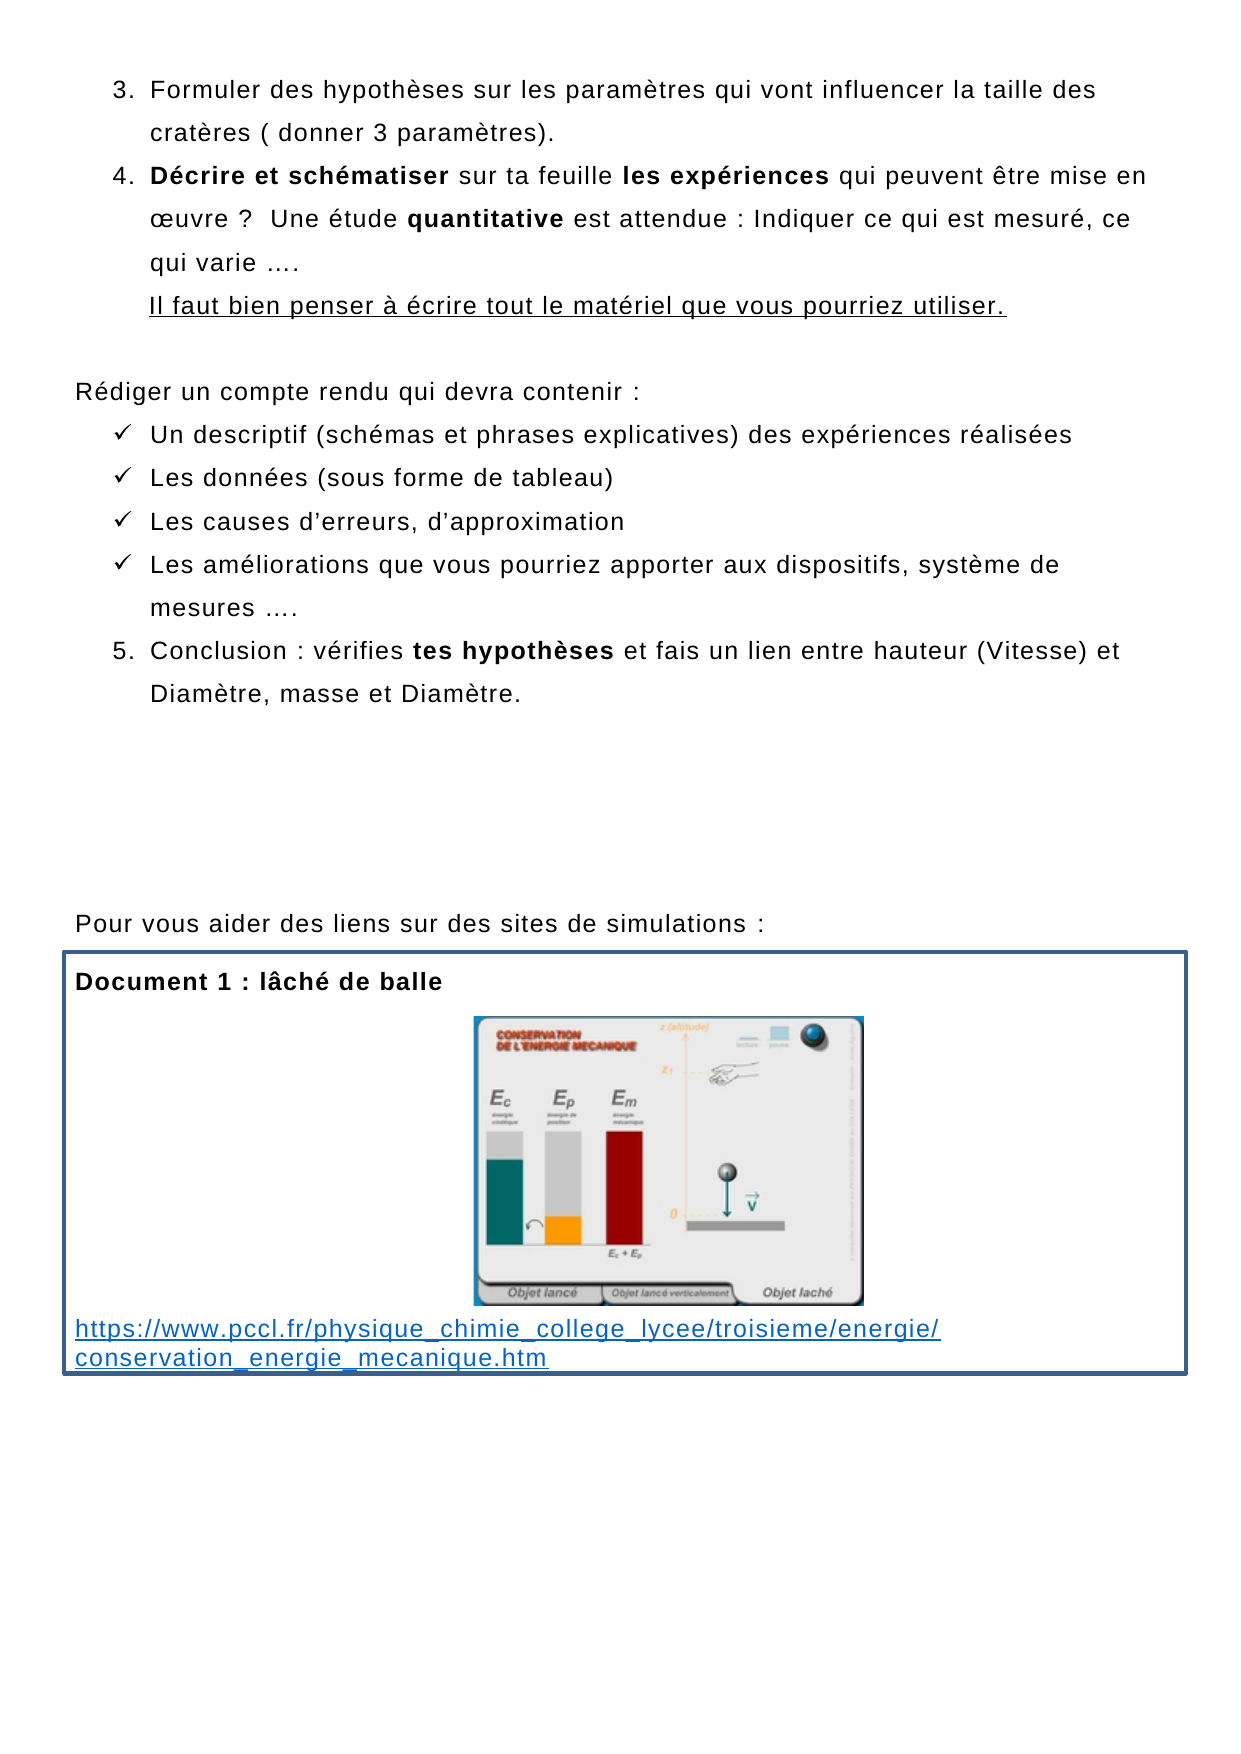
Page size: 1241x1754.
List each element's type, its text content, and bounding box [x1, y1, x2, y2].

text Rédiger un compte rendu qui devra contenir : [75, 377, 1165, 406]
text Document 1 : lâché de balle [75, 967, 1165, 996]
list Les améliorations que vous pourriez apporter aux dispositifs, système de mesures …. [112, 550, 1165, 622]
text Pour vous aider des liens sur des sites de simulations : [75, 909, 1165, 938]
list Décrire et schématiser sur ta feuille les expériences qui peuvent être mise en œuvre ? Une étude quantitative est attendue : Indiquer ce qui est mesuré, ce qui varie …. [112, 161, 1165, 276]
picture [473, 1016, 864, 1306]
text https://www.pccl.fr/physique_chimie_college_lycee/troisieme/energie/conservation_energie_mecanique.htm [75, 1314, 1165, 1371]
list Formuler des hypothèses sur les paramètres qui vont influencer la taille des cratères ( donner 3 paramètres). [112, 75, 1165, 147]
list Conclusion : vérifies tes hypothèses et fais un lien entre hauteur (Vitesse) et Diamètre, masse et Diamètre. [112, 636, 1165, 708]
text Il faut bien penser à écrire tout le matériel que vous pourriez utiliser. [75, 291, 1165, 319]
list Les causes d’erreurs, d’approximation [112, 506, 1165, 535]
list Un descriptif (schémas et phrases explicatives) des expériences réalisées [112, 420, 1165, 449]
list Les données (sous forme de tableau) [112, 463, 1165, 492]
